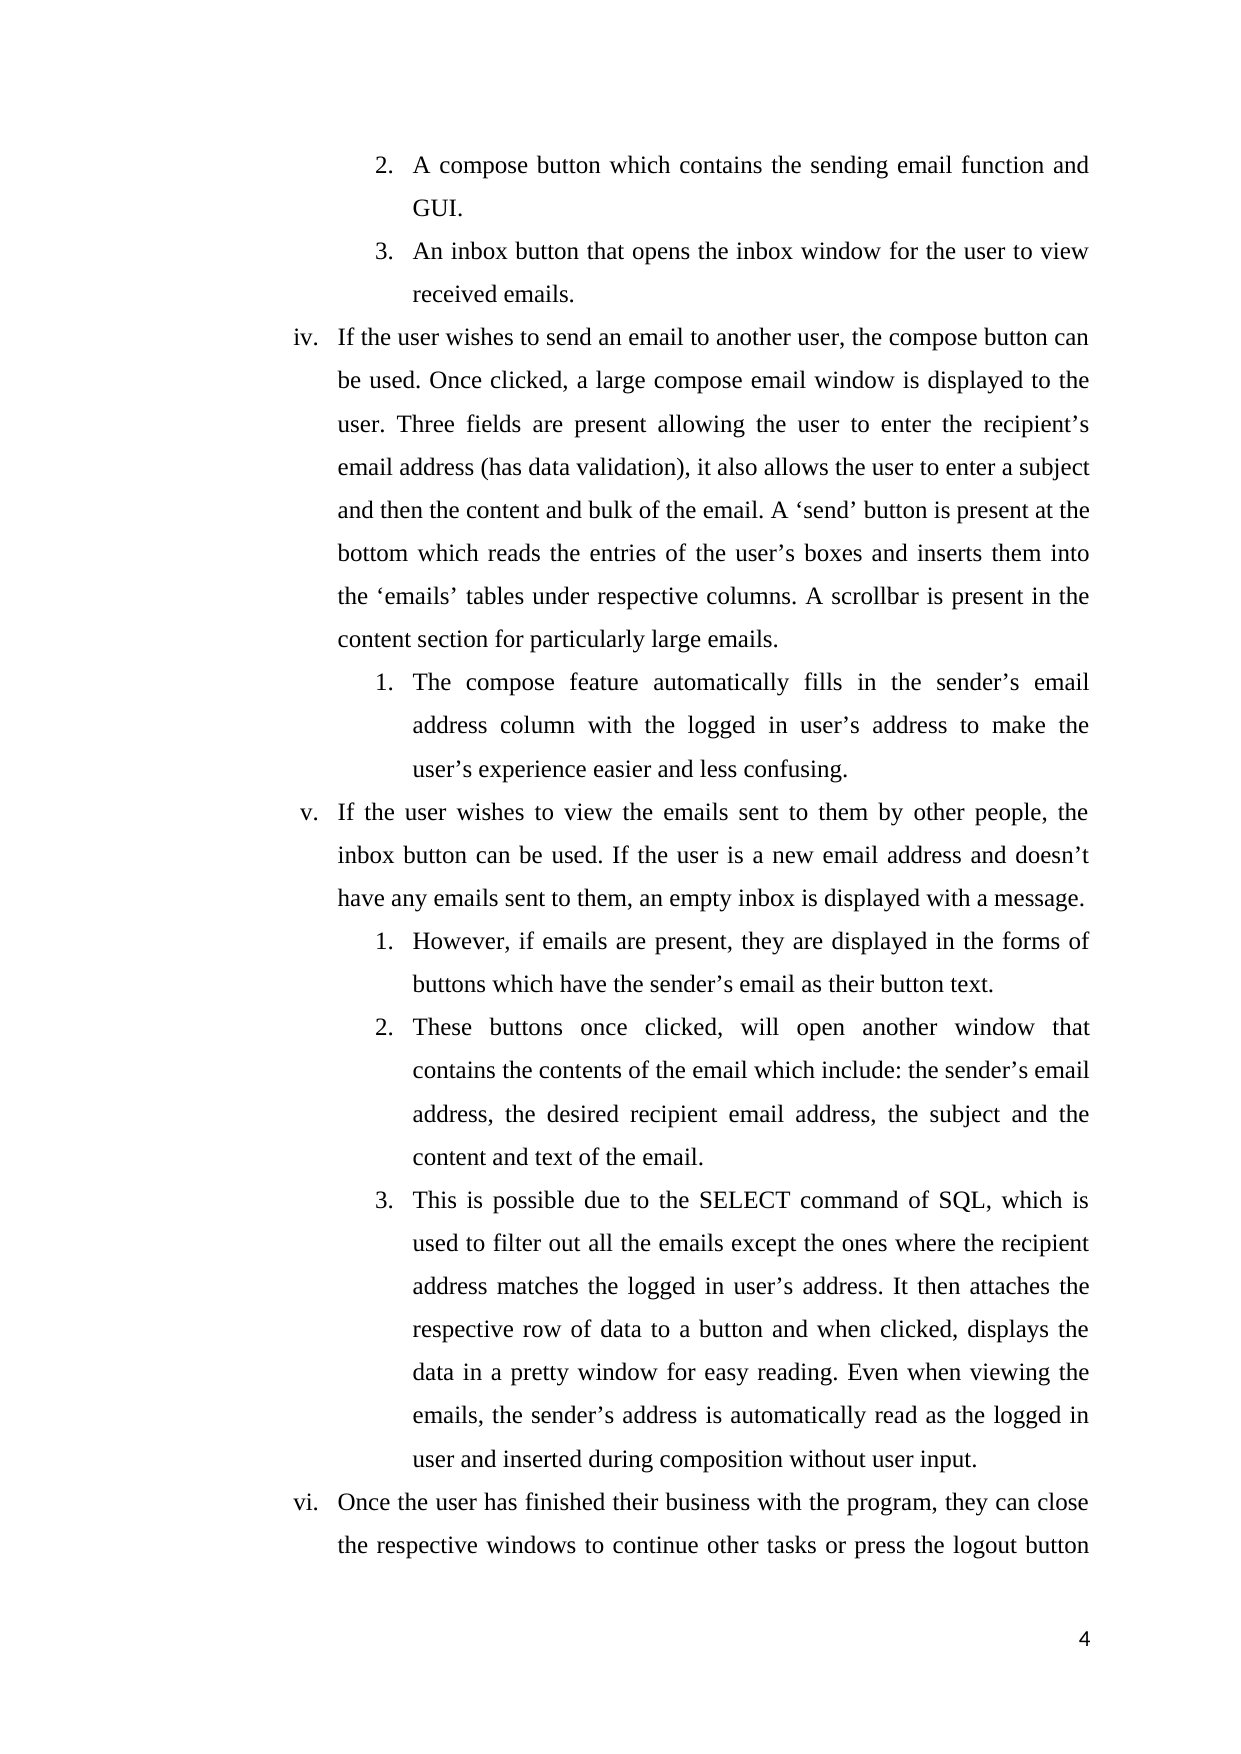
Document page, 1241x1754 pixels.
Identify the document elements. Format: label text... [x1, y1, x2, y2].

list If the user wishes to view the emails sent to them by other people, the inbox button can be used. If the user is a new email address and doesn’t have any emails sent to them, an empty inbox is displayed with a message. [319, 797, 1090, 912]
list An inbox button that opens the inbox window for the user to view received emails. [375, 236, 1090, 308]
list If the user wishes to send an email to another user, the compose button can be used. Once clicked, a large compose email window is displayed to the user. Three fields are present allowing the user to enter the recipient’s email address (has data validation), it also allows the user to enter a subject and then the content and bulk of the email. A ‘send’ button is present at the bottom which reads the entries of the user’s boxes and inserts them into the ‘emails’ tables under respective columns. A scrollbar is present in the content section for particularly large emails. [319, 322, 1090, 653]
list The compose feature automatically fills in the sender’s email address column with the logged in user’s address to make the user’s experience easier and less confusing. [375, 667, 1090, 782]
list These buttons once clicked, will open another window that contains the contents of the email which include: the sender’s email address, the desired recipient email address, the subject and the content and text of the email. [375, 1012, 1090, 1171]
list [319, 1487, 1090, 1559]
list This is possible due to the SELECT command of SQL, which is used to filter out all the emails except the ones where the recipient address matches the logged in user’s address. It then attaches the respective row of data to a button and when clicked, displays the data in a pretty window for easy reading. Even when viewing the emails, the sender’s address is automatically read as the logged in user and inserted during composition without user input. [375, 1185, 1090, 1472]
list A compose button which contains the sending email function and GUI. [375, 150, 1090, 222]
list However, if emails are present, they are displayed in the forms of buttons which have the sender’s email as their button text. [375, 926, 1090, 998]
